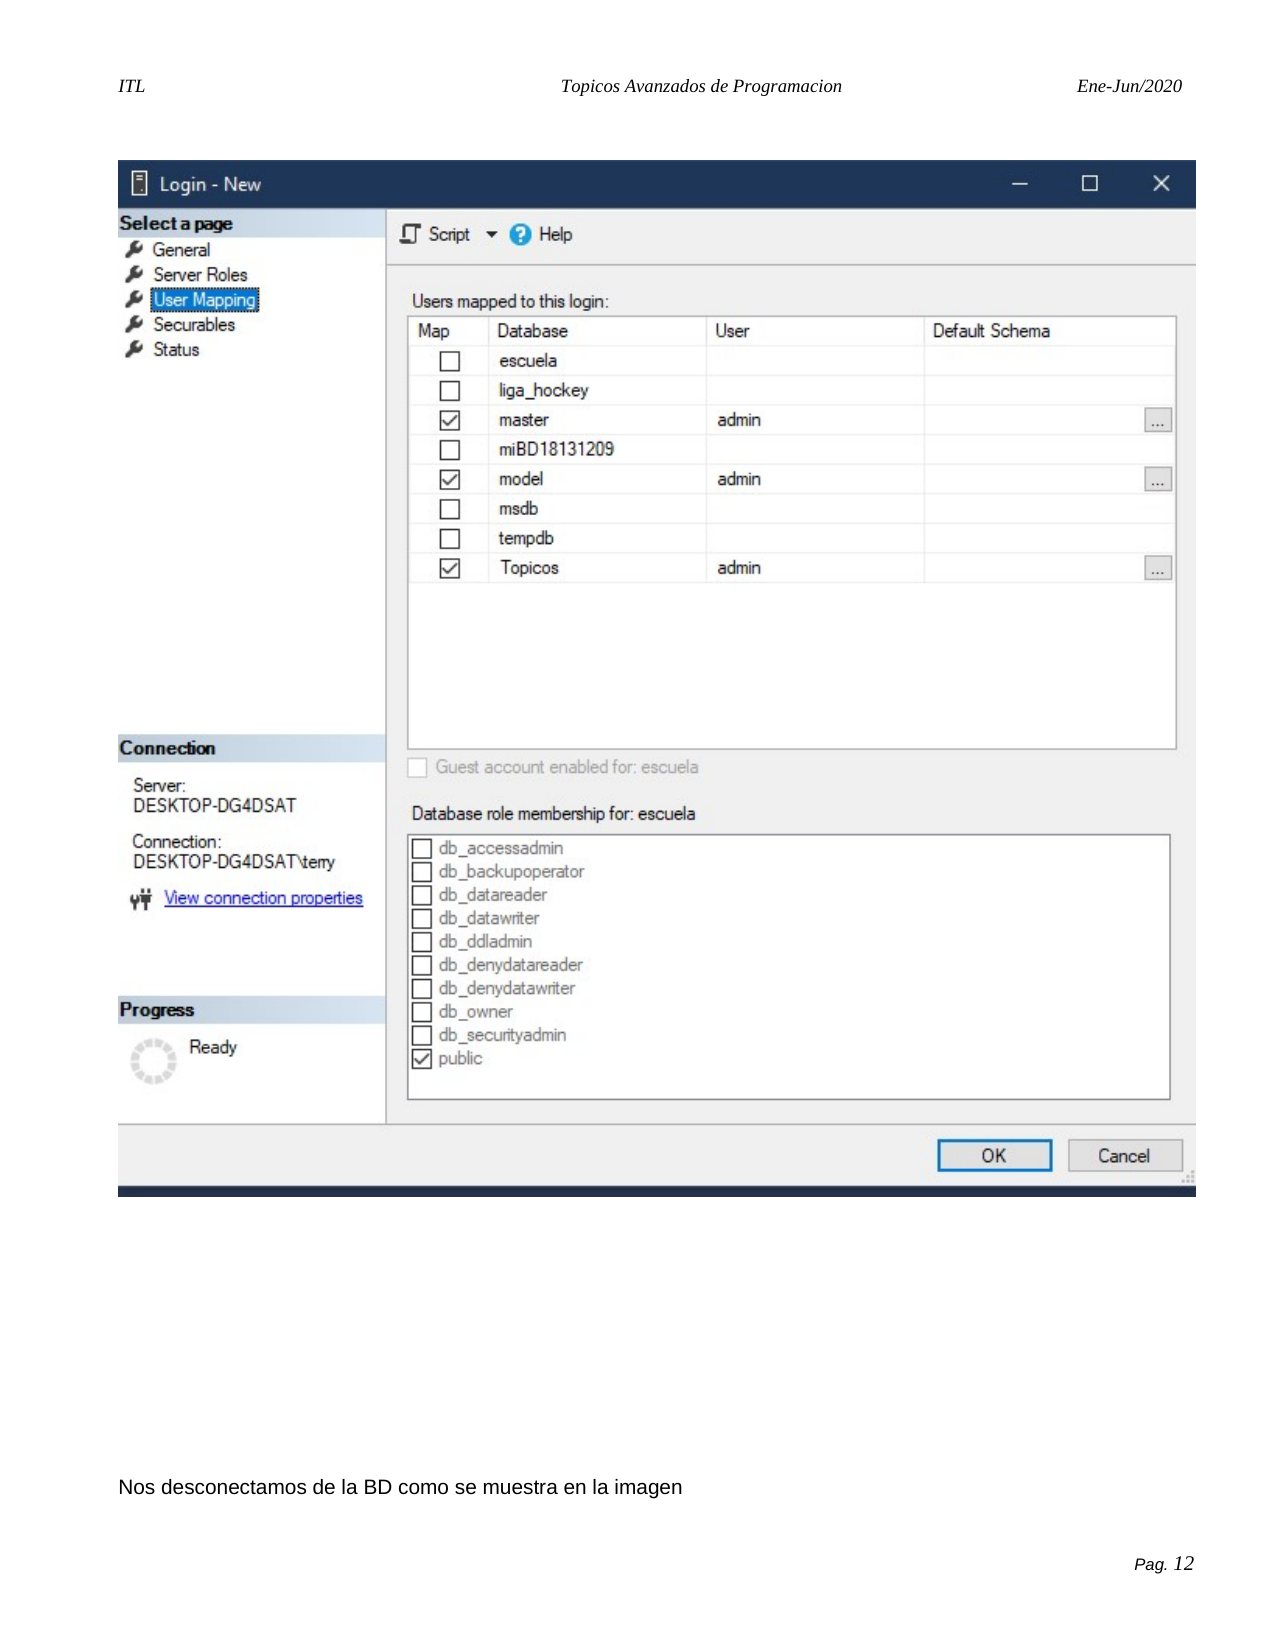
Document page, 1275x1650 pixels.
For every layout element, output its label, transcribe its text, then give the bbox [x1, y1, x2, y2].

picture [118, 160, 1196, 1197]
text Nos desconectamos de la BD como se muestra en la imagen [118, 1475, 1196, 1499]
